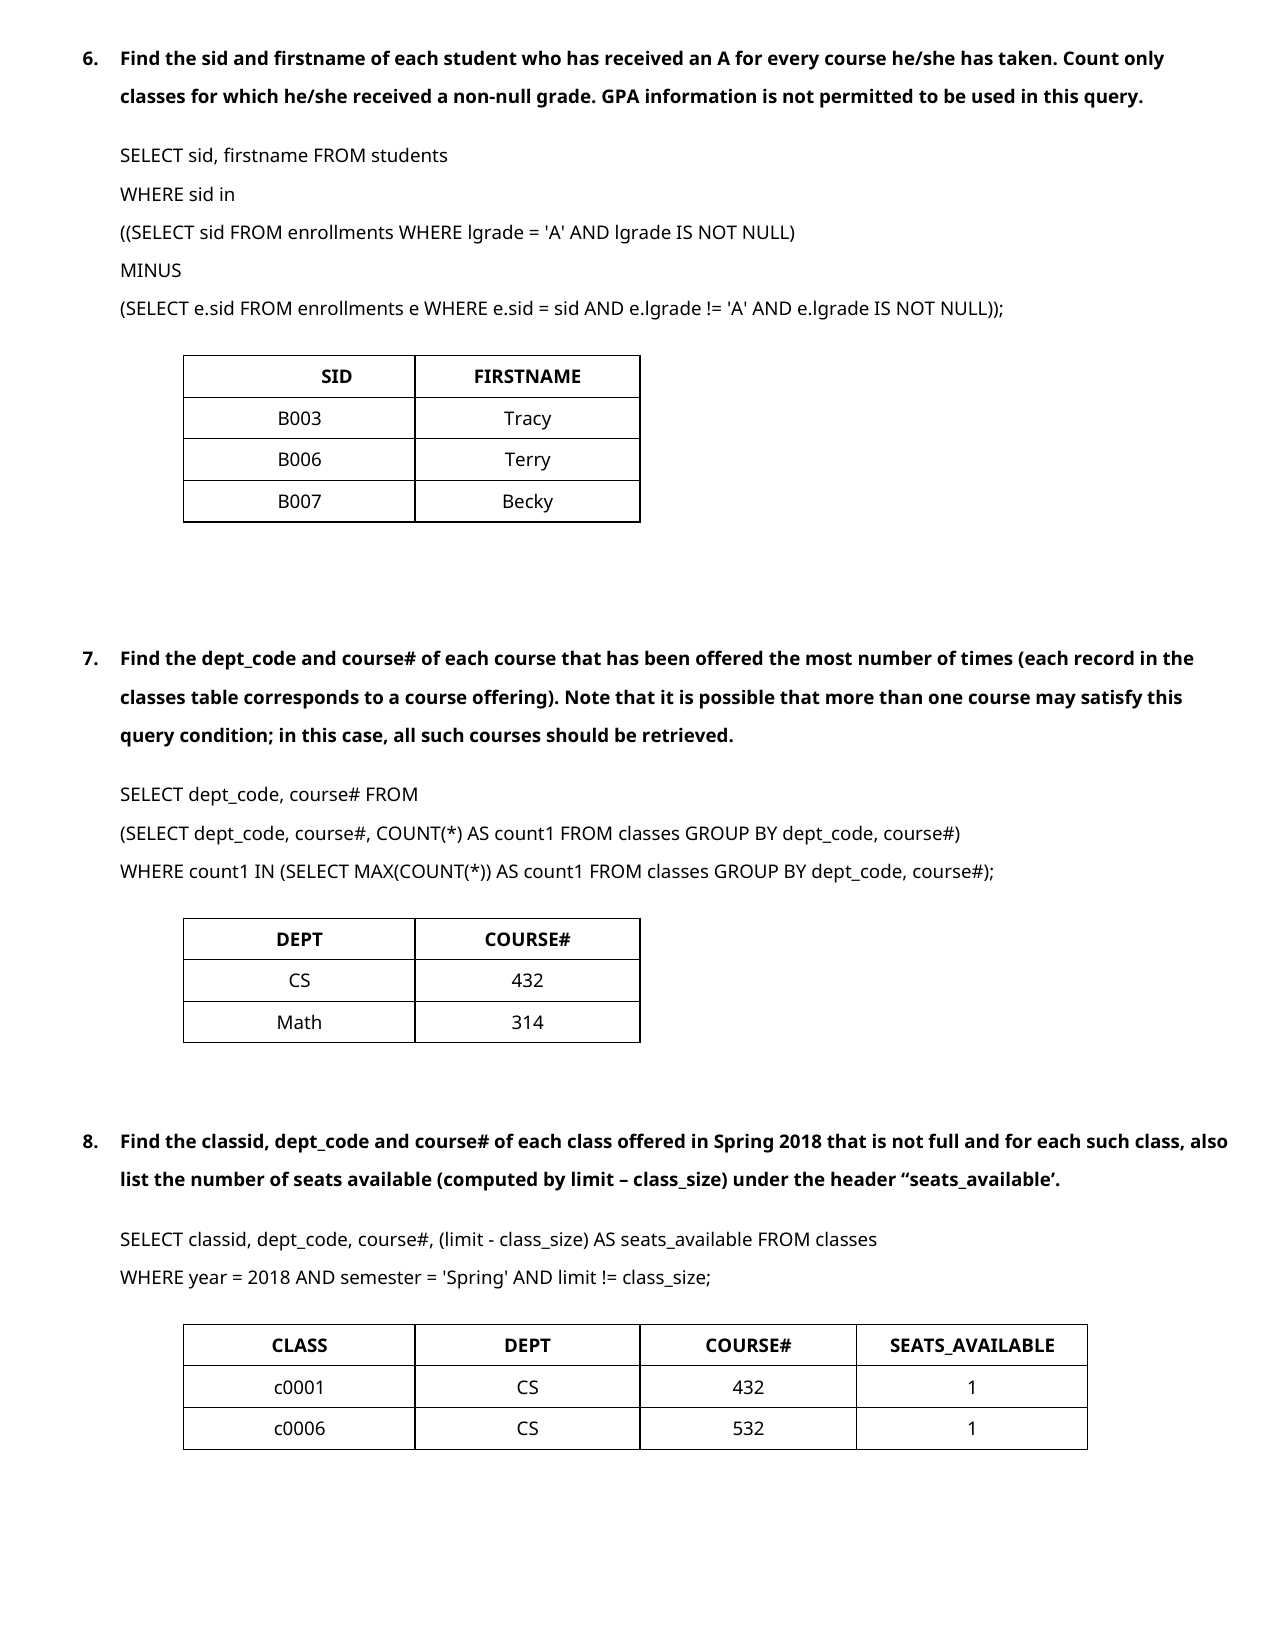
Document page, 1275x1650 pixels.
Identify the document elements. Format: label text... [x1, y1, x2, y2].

list Find the classid, dept_code and course# of each class offered in Spring 2018 that is not full and for each such class, also list the number of seats available (computed by limit – class_size) under the header “seats_available’. [82, 1128, 1230, 1192]
text SELECT sid, firstname FROM students [120, 143, 1230, 168]
table_cell c0001 [184, 1366, 414, 1407]
table_cell 432 [416, 960, 639, 1001]
table_header COURSE# [416, 919, 639, 959]
table_header SEATS_AVAILABLE [857, 1325, 1087, 1365]
table_header DEPT [184, 919, 414, 959]
table_cell 532 [641, 1408, 856, 1448]
text ((SELECT sid FROM enrollments WHERE lgrade = 'A' AND lgrade IS NOT NULL) [120, 219, 1230, 245]
table_cell B007 [184, 481, 414, 521]
table_cell 1 [857, 1408, 1087, 1448]
list WHERE count1 IN (SELECT MAX(COUNT(*)) AS count1 FROM classes GROUP BY dept_code, course#); [120, 858, 1230, 884]
table_cell B006 [184, 439, 414, 480]
text WHERE year = 2018 AND semester = 'Spring' AND limit != class_size; [120, 1264, 1230, 1290]
table_header COURSE# [641, 1325, 856, 1365]
text WHERE sid in [120, 181, 1230, 206]
table_cell Math [184, 1002, 414, 1042]
table_cell Tracy [416, 398, 639, 438]
list Find the sid and firstname of each student who has received an A for every course he/she has taken. Count only classes for which he/she received a non-null grade. GPA information is not permitted to be used in this query. [82, 45, 1230, 109]
table_header DEPT [416, 1325, 639, 1365]
table_header FIRSTNAME [416, 356, 639, 397]
list Find the dept_code and course# of each course that has been offered the most number of times (each record in the classes table corresponds to a course offering). Note that it is possible that more than one course may satisfy this query condition; in this case, all such courses should be retrieved. [82, 646, 1230, 748]
table_cell CS [416, 1408, 639, 1448]
table_cell 432 [641, 1366, 856, 1407]
table_cell 314 [416, 1002, 639, 1042]
text SELECT classid, dept_code, course#, (limit - class_size) AS seats_available FROM classes [120, 1226, 1230, 1252]
table_cell CS [416, 1366, 639, 1407]
table_cell B003 [184, 398, 414, 438]
table_cell c0006 [184, 1408, 414, 1448]
table_header SID [184, 356, 414, 397]
table_header CLASS [184, 1325, 414, 1365]
table_cell Terry [416, 439, 639, 480]
list SELECT dept_code, course# FROM [120, 782, 1230, 807]
table_cell CS [184, 960, 414, 1001]
table_cell 1 [857, 1366, 1087, 1407]
text (SELECT e.sid FROM enrollments e WHERE e.sid = sid AND e.lgrade != 'A' AND e.lgrade IS NOT NULL)); [120, 296, 1230, 321]
table_cell Becky [416, 481, 639, 521]
text MINUS [120, 257, 1230, 283]
list (SELECT dept_code, course#, COUNT(*) AS count1 FROM classes GROUP BY dept_code, course#) [120, 820, 1230, 845]
